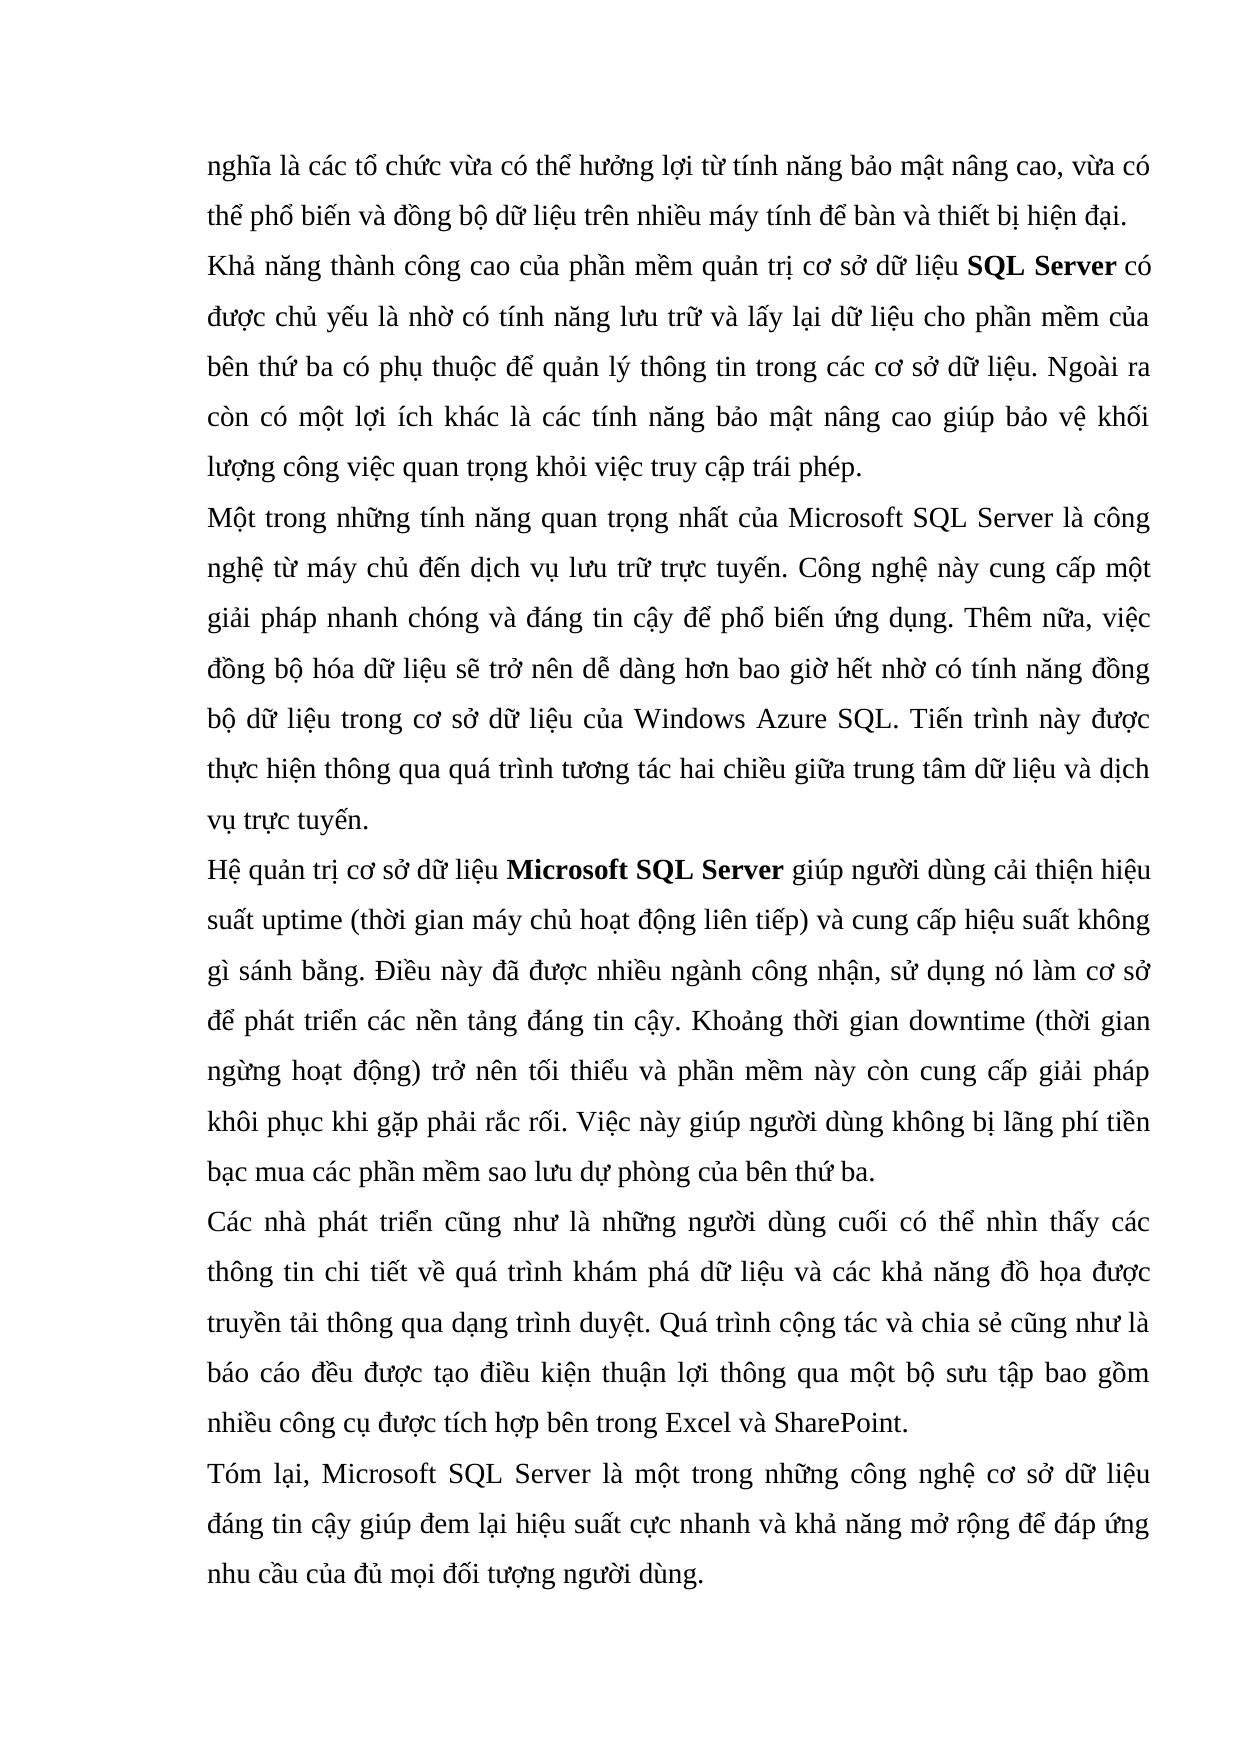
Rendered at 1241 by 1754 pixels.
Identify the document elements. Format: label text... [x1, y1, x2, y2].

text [207, 148, 1152, 232]
text Hệ quản trị cơ sở dữ liệu Microsoft SQL Server giúp người dùng cải thiện hiệu suất uptime (thời gian máy chủ hoạt động liên tiếp) và cung cấp hiệu suất không gì sánh bằng. Điều này đã được nhiều ngành công nhận, sử dụng nó làm cơ sở để phát triển các nền tảng đáng tin cậy. Khoảng thời gian downtime (thời gian ngừng hoạt động) trở nên tối thiểu và phần mềm này còn cung cấp giải pháp khôi phục khi gặp phải rắc rối. Việc này giúp người dùng không bị lãng phí tiền bạc mua các phần mềm sao lưu dự phòng của bên thứ ba. [207, 852, 1152, 1187]
text Các nhà phát triển cũng như là những người dùng cuối có thể nhìn thấy các thông tin chi tiết về quá trình khám phá dữ liệu và các khả năng đồ họa được truyền tải thông qua dạng trình duyệt. Quá trình cộng tác và chia sẻ cũng như là báo cáo đều được tạo điều kiện thuận lợi thông qua một bộ sưu tập bao gồm nhiều công cụ được tích hợp bên trong Excel và SharePoint. [207, 1204, 1152, 1439]
text Khả năng thành công cao của phần mềm quản trị cơ sở dữ liệu SQL Server có được chủ yếu là nhờ có tính năng lưu trữ và lấy lại dữ liệu cho phần mềm của bên thứ ba có phụ thuộc để quản lý thông tin trong các cơ sở dữ liệu. Ngoài ra còn có một lợi ích khác là các tính năng bảo mật nâng cao giúp bảo vệ khối lượng công việc quan trọng khỏi việc truy cập trái phép. [207, 248, 1152, 483]
text Tóm lại, Microsoft SQL Server là một trong những công nghệ cơ sở dữ liệu đáng tin cậy giúp đem lại hiệu suất cực nhanh và khả năng mở rộng để đáp ứng nhu cầu của đủ mọi đối tượng người dùng. [207, 1456, 1152, 1590]
text Một trong những tính năng quan trọng nhất của Microsoft SQL Server là công nghệ từ máy chủ đến dịch vụ lưu trữ trực tuyến. Công nghệ này cung cấp một giải pháp nhanh chóng và đáng tin cậy để phổ biến ứng dụng. Thêm nữa, việc đồng bộ hóa dữ liệu sẽ trở nên dễ dàng hơn bao giờ hết nhờ có tính năng đồng bộ dữ liệu trong cơ sở dữ liệu của Windows Azure SQL. Tiến trình này được thực hiện thông qua quá trình tương tác hai chiều giữa trung tâm dữ liệu và dịch vụ trực tuyến. [207, 500, 1152, 835]
